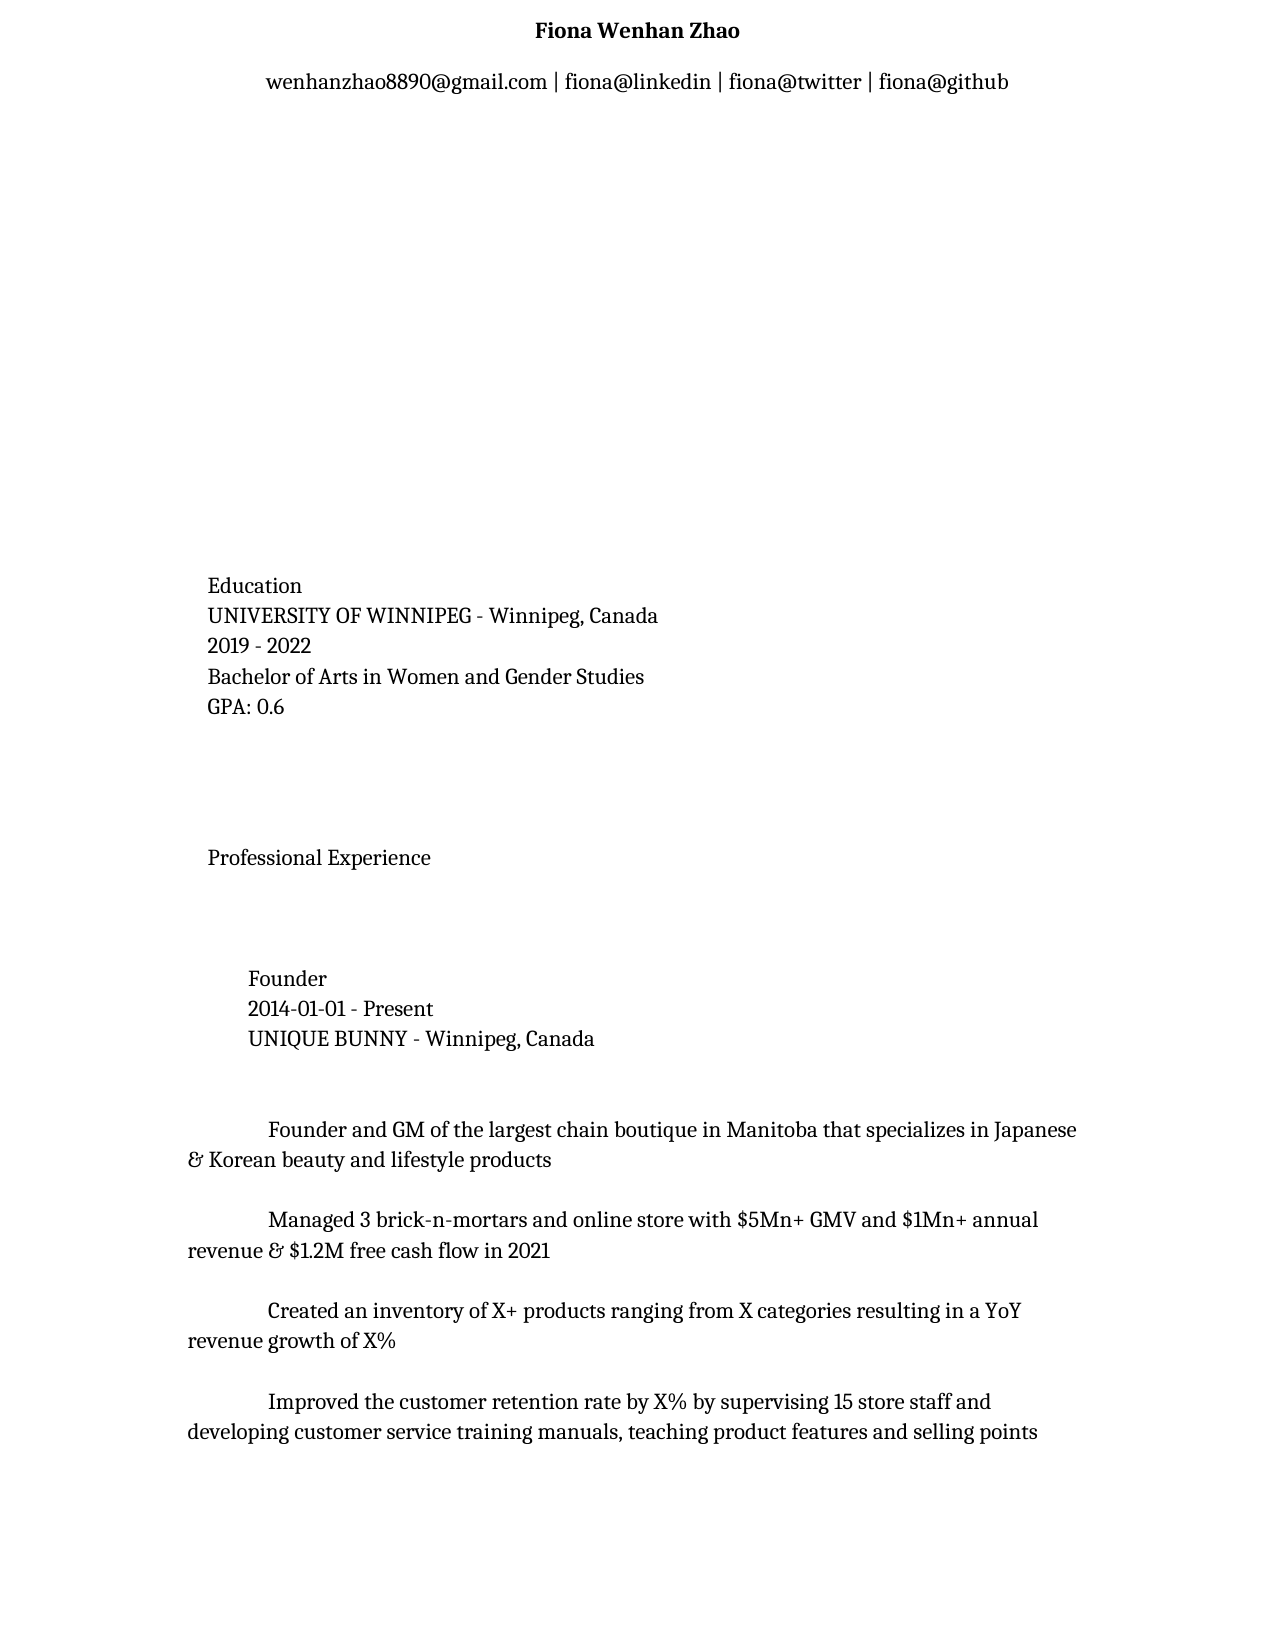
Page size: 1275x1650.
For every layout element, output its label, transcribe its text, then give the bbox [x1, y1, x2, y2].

text wenhanzhao8890@gmail.com | fiona@linkedin | fiona@twitter | fiona@github [187, 69, 1087, 95]
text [187, 120, 1087, 1475]
text Fiona Wenhan Zhao [187, 18, 1087, 44]
